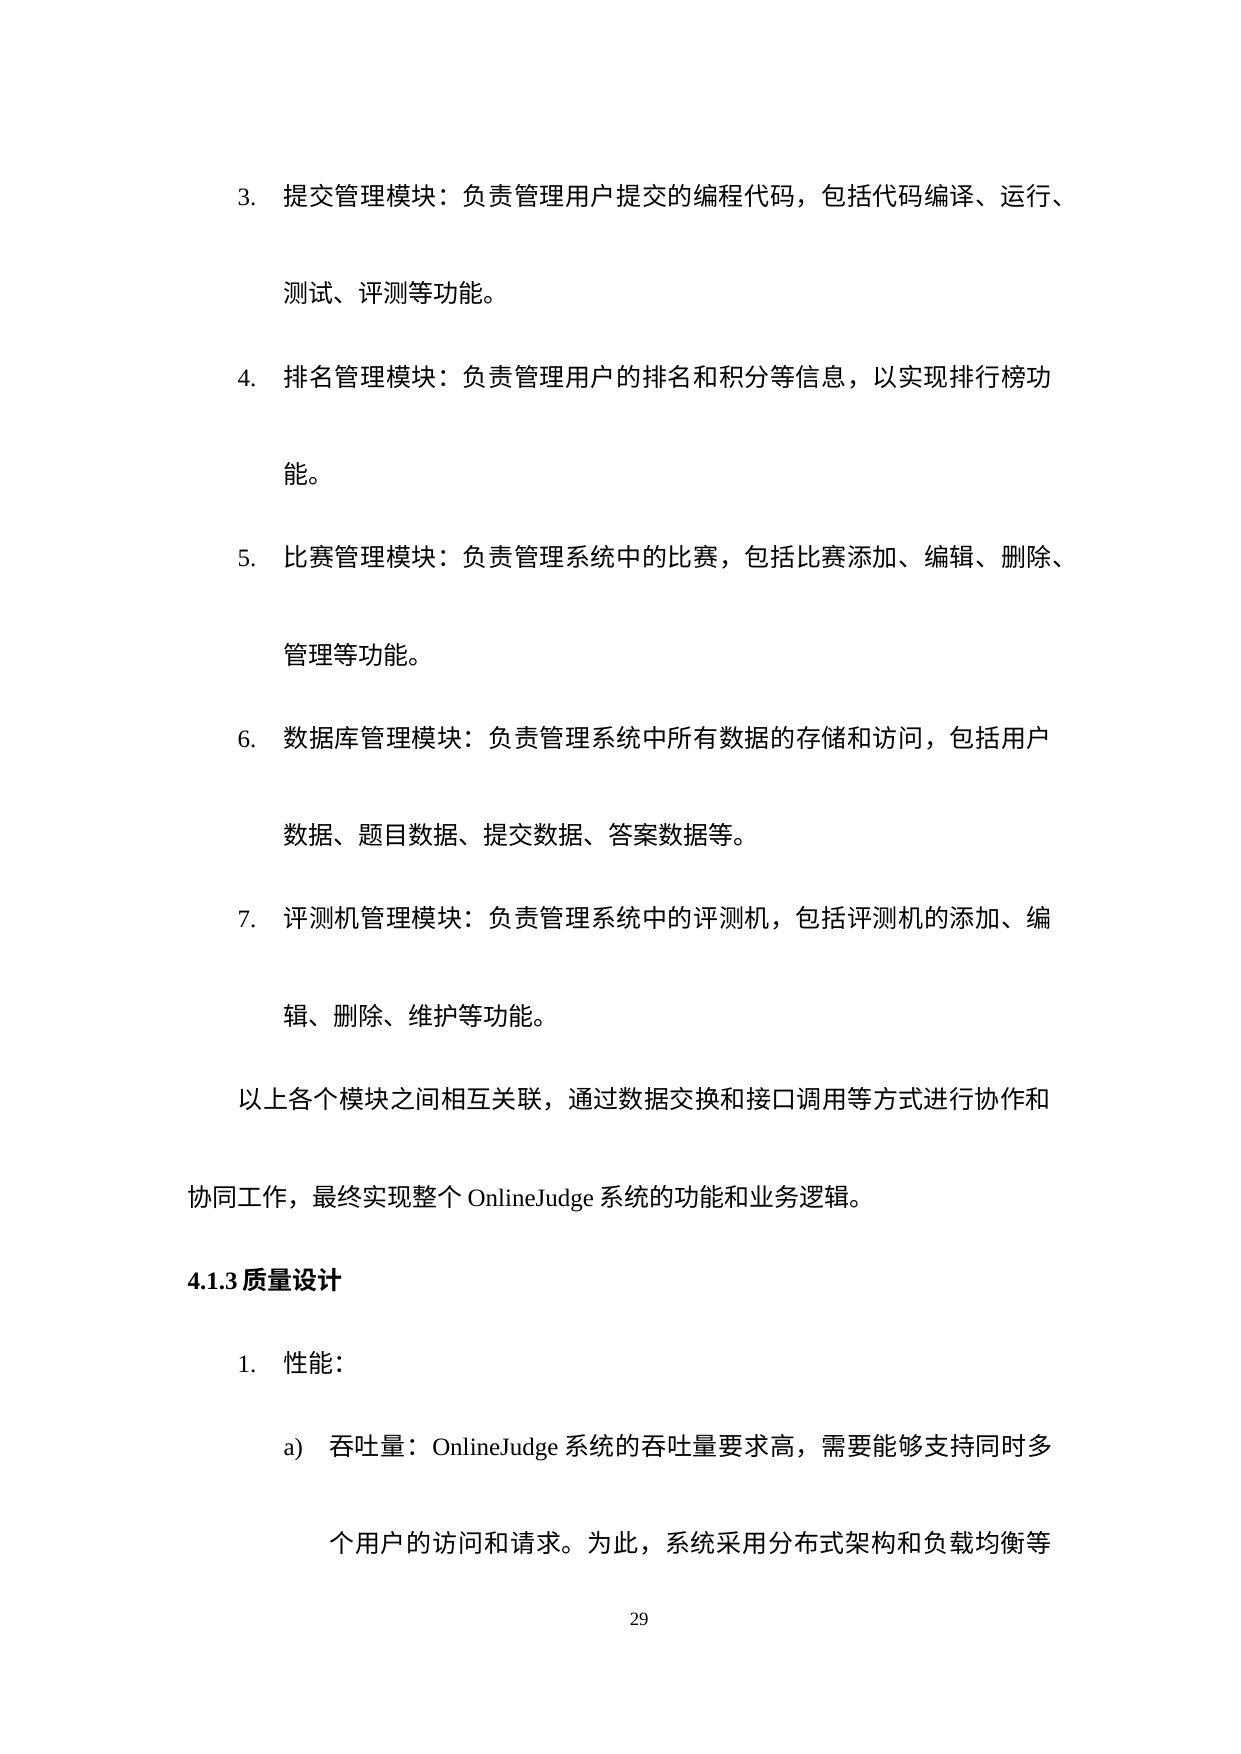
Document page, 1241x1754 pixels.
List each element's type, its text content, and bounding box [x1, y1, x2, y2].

list 比赛管理模块：负责管理系统中的比赛，包括比赛添加、编辑、删除、管理等功能。 [237, 523, 1053, 686]
list 数据库管理模块：负责管理系统中所有数据的存储和访问，包括用户数据、题目数据、提交数据、答案数据等。 [237, 704, 1053, 866]
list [283, 1412, 1053, 1574]
list 排名管理模块：负责管理用户的排名和积分等信息，以实现排行榜功能。 [237, 343, 1053, 505]
list 评测机管理模块：负责管理系统中的评测机，包括评测机的添加、编辑、删除、维护等功能。 [237, 884, 1053, 1047]
text 以上各个模块之间相互关联，通过数据交换和接口调用等方式进行协作和协同工作，最终实现整个OnlineJudge系统的功能和业务逻辑。 [187, 1065, 1053, 1228]
subtitle 4.1.3质量设计 [187, 1246, 1053, 1311]
list 性能： [237, 1329, 1053, 1394]
list 提交管理模块：负责管理用户提交的编程代码，包括代码编译、运行、测试、评测等功能。 [237, 162, 1053, 324]
